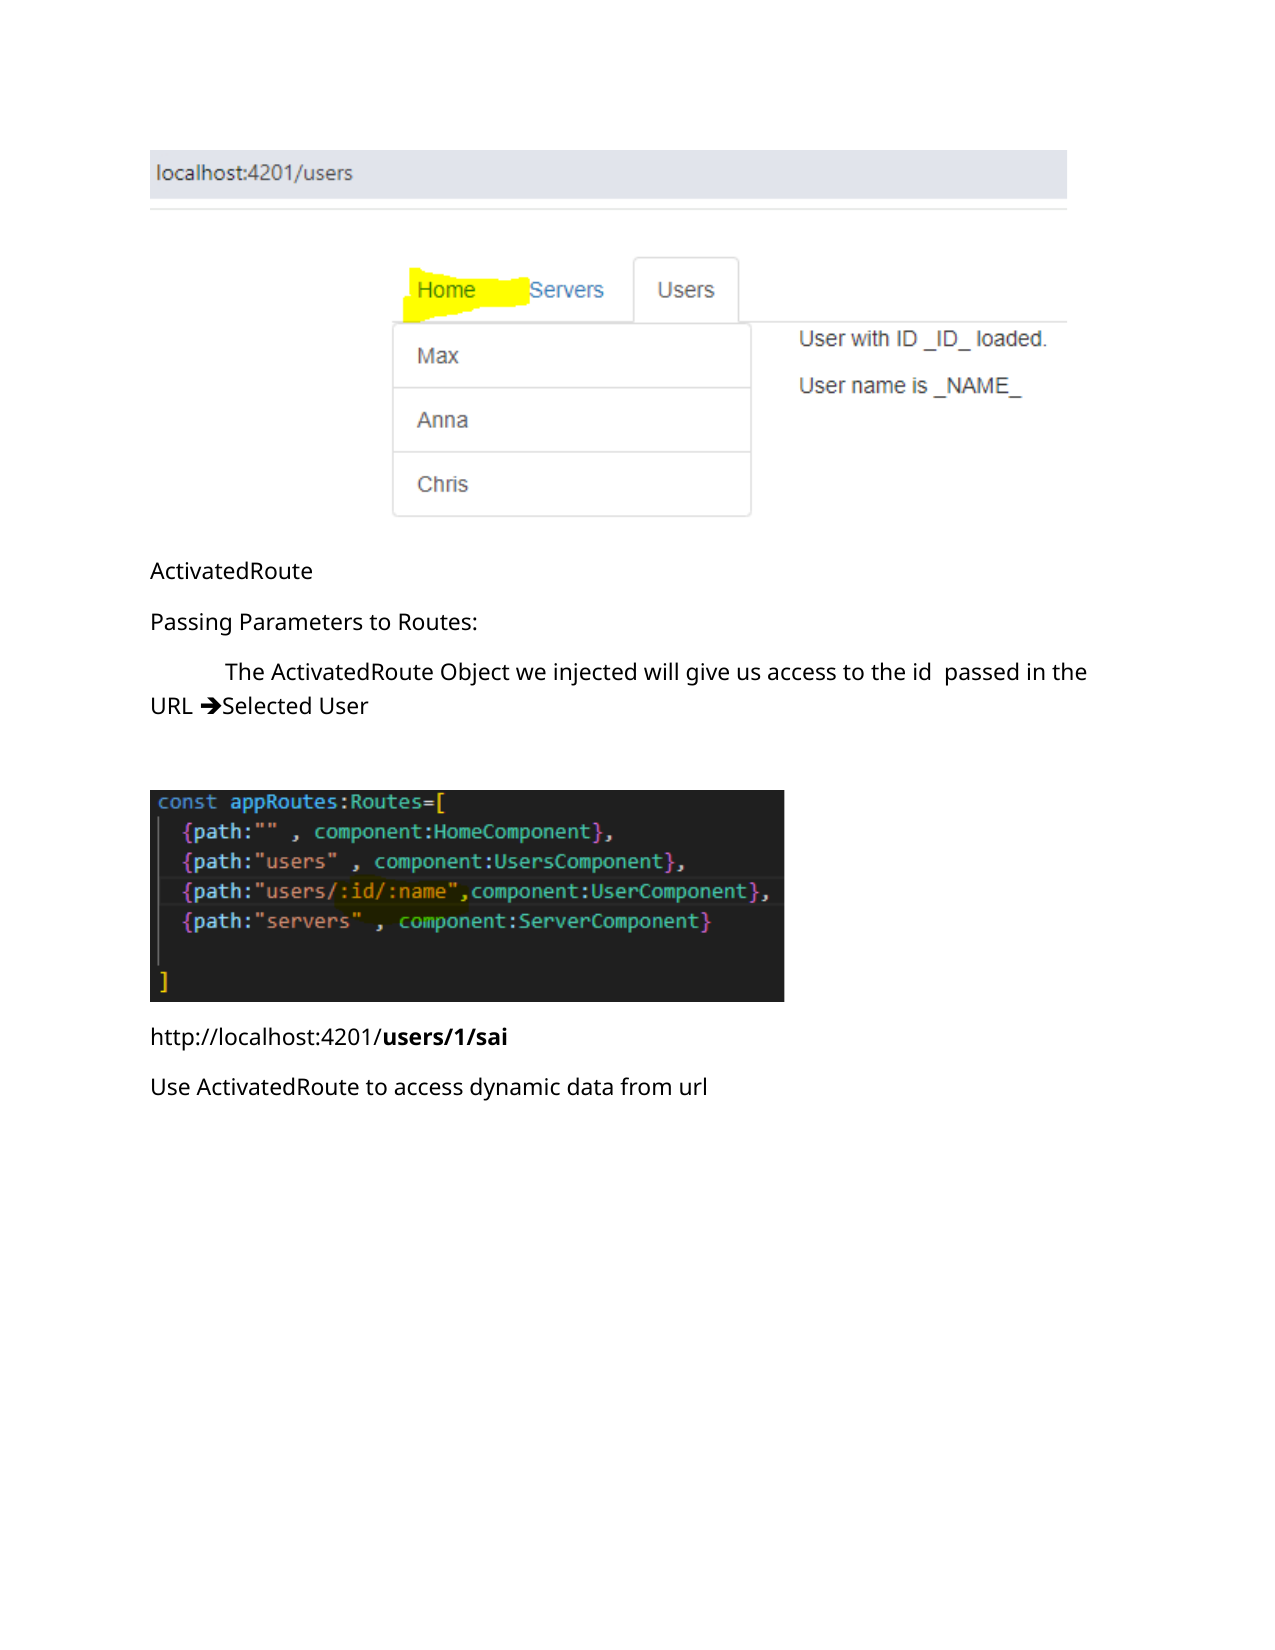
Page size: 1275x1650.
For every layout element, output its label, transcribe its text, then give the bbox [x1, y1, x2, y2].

picture [150, 790, 785, 1002]
text The ActivatedRoute Object we injected will give us access to the id passed in the URL Selected User [150, 656, 1125, 721]
text ActivatedRoute [150, 555, 1125, 586]
text Use ActivatedRoute to access dynamic data from url [150, 1071, 1125, 1102]
picture [150, 150, 1068, 536]
text http://localhost:4201/users/1/sai [150, 1021, 1125, 1052]
text Passing Parameters to Routes: [150, 606, 1125, 637]
